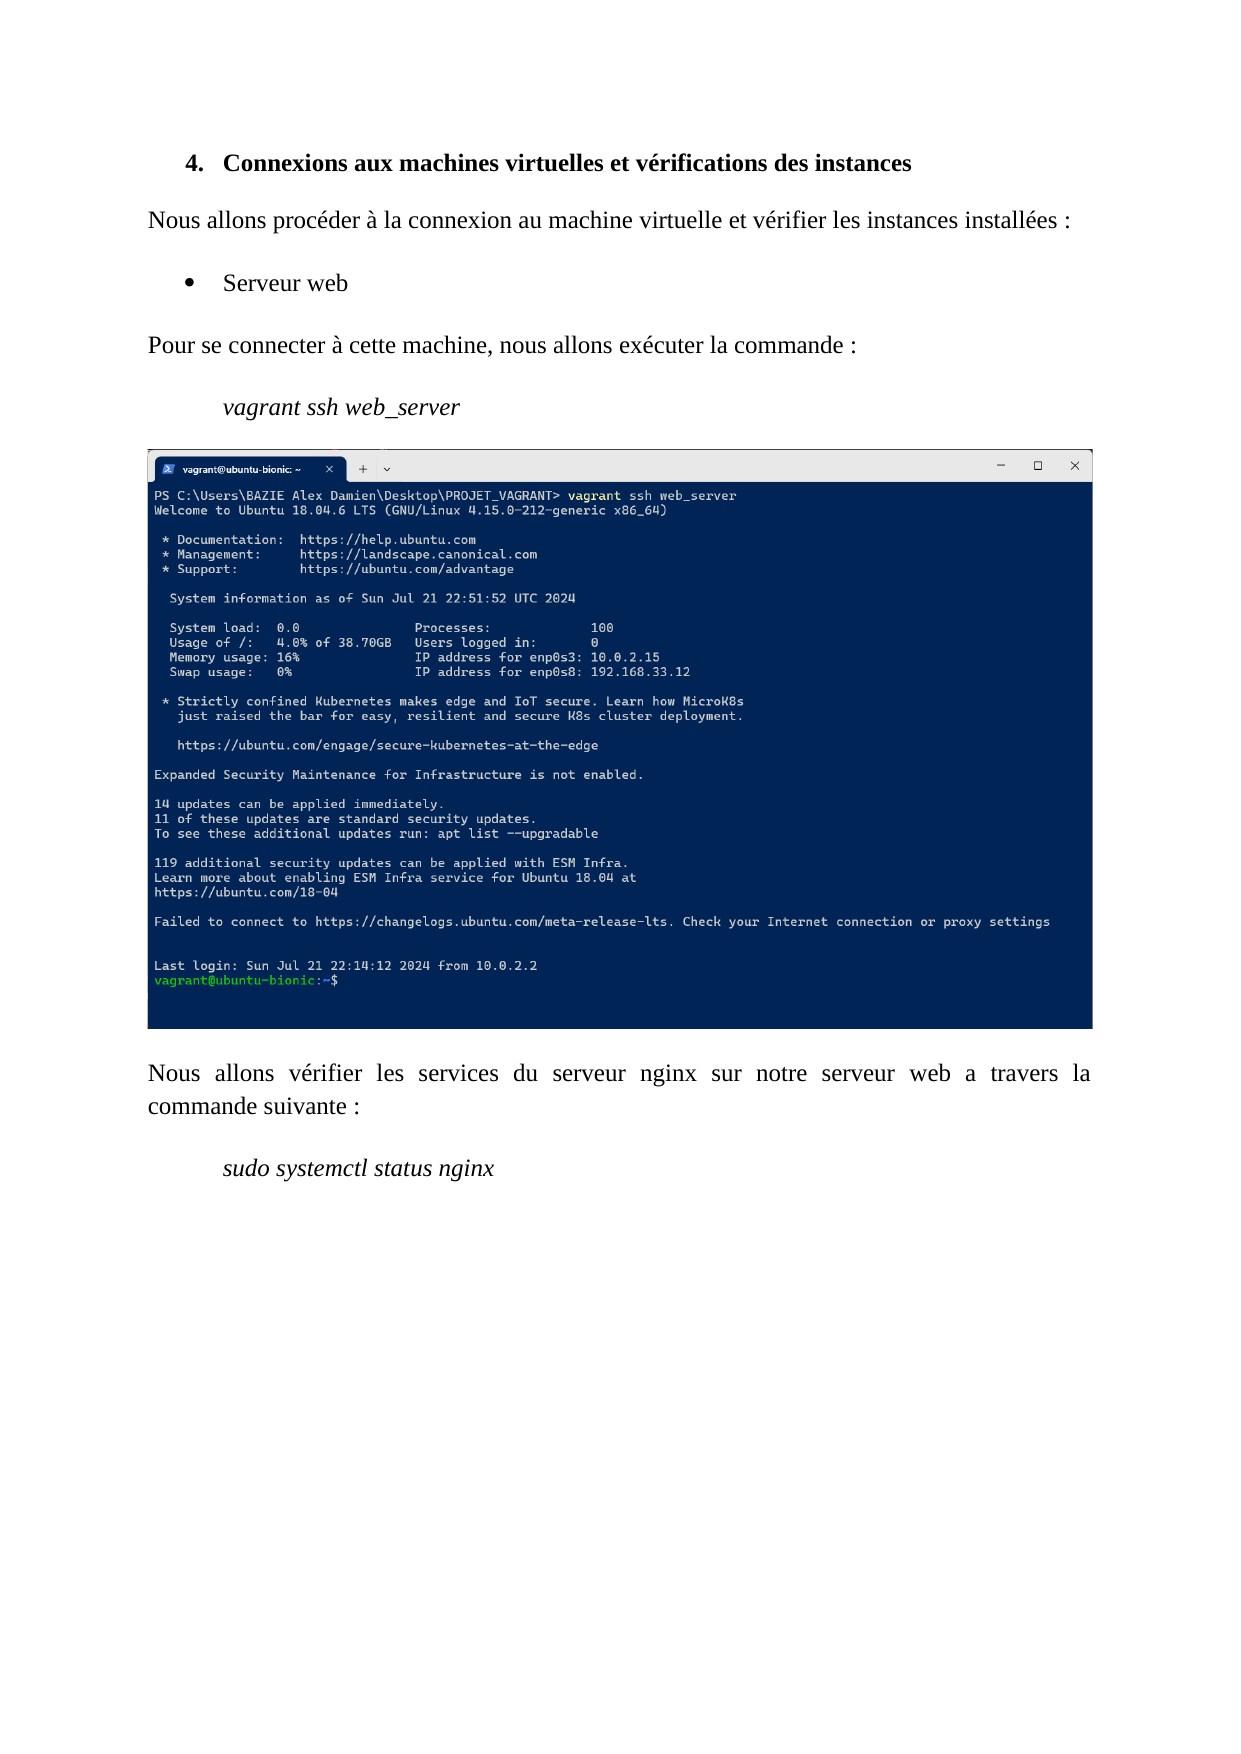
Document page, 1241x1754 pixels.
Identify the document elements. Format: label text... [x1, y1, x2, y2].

text vagrant ssh web_server [148, 392, 1093, 421]
text sudo systemctl status nginx [148, 1153, 1093, 1182]
list Connexions aux machines virtuelles et vérifications des instances [185, 148, 1093, 176]
text Nous allons vérifier les services du serveur nginx sur notre serveur web a travers la commande suivante : [148, 1058, 1093, 1119]
text Pour se connecter à cette machine, nous allons exécuter la commande : [148, 330, 1093, 359]
list Serveur web [185, 268, 1093, 296]
picture [147, 449, 1093, 1029]
text Nous allons procéder à la connexion au machine virtuelle et vérifier les instances installées : [148, 206, 1093, 234]
